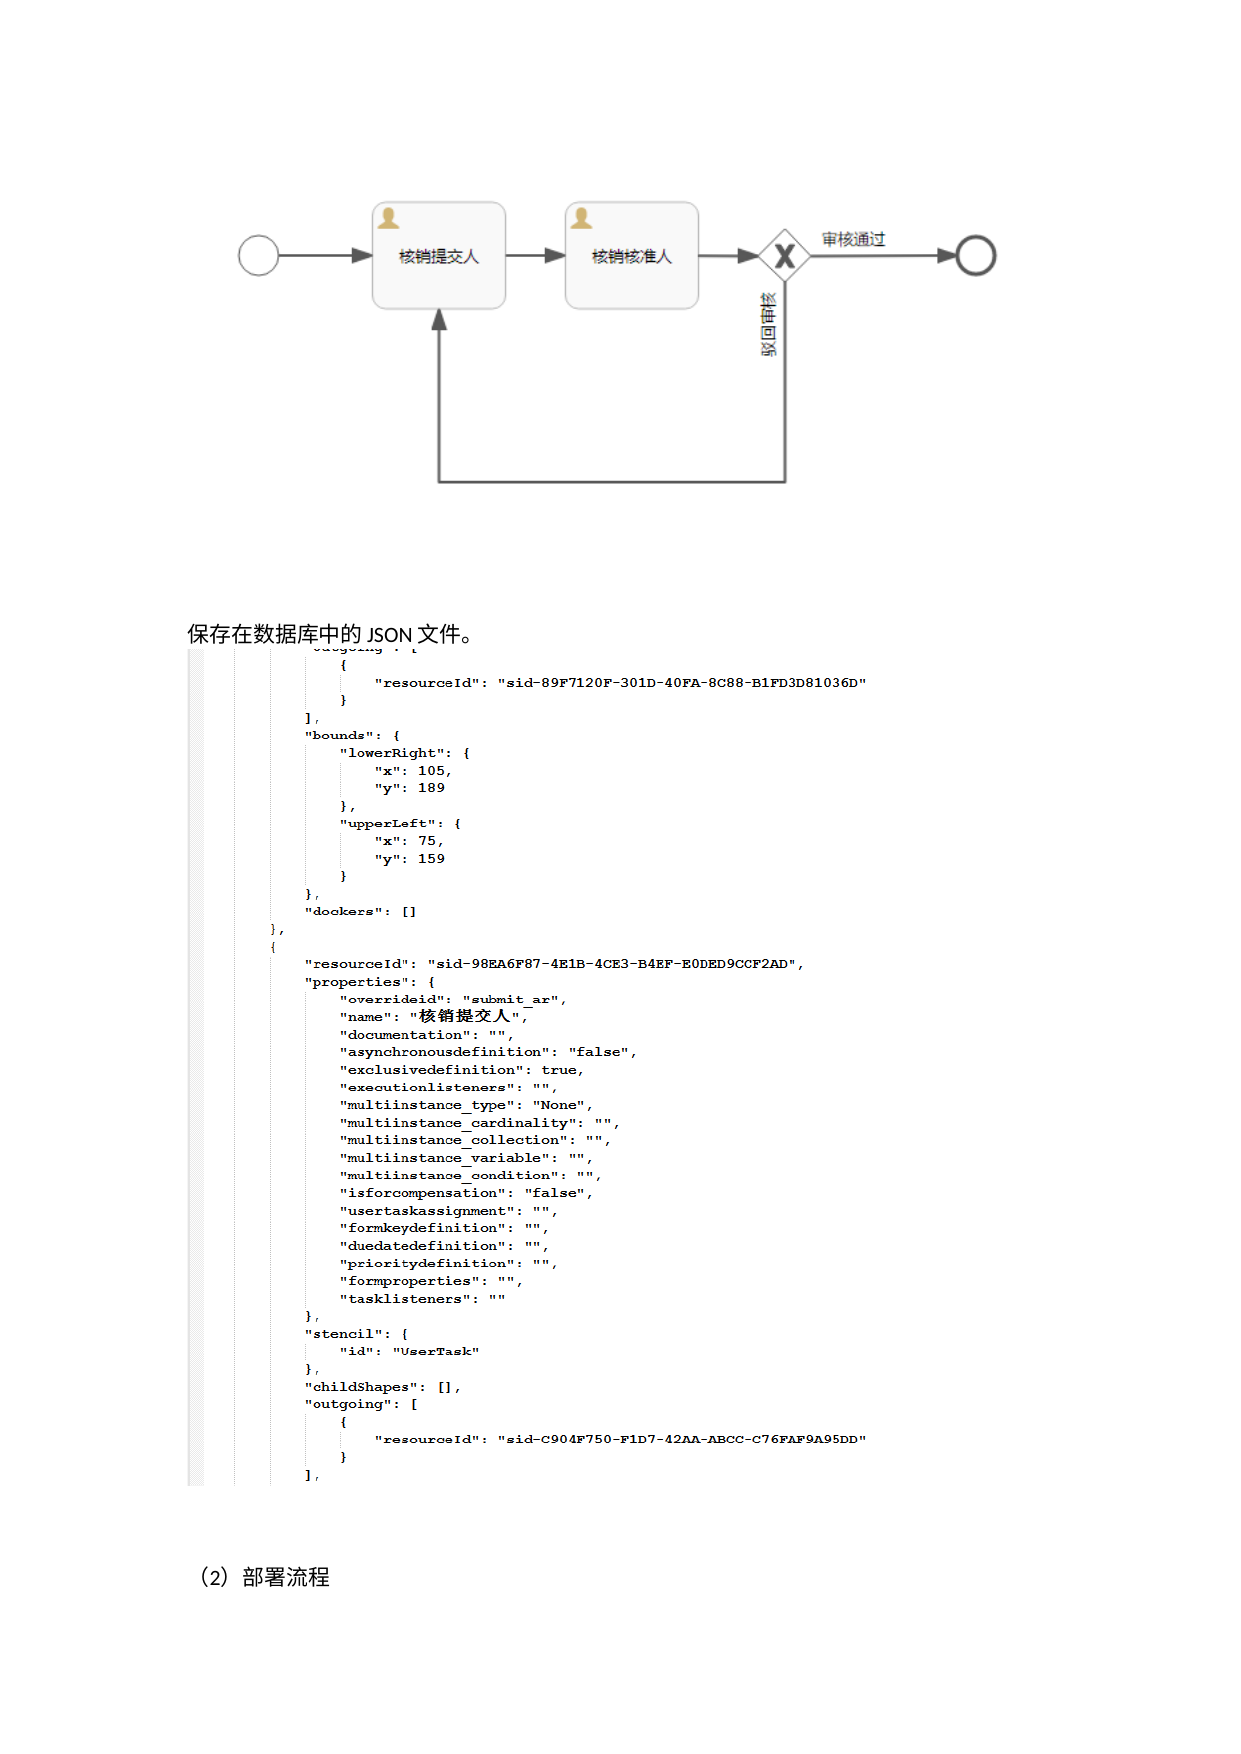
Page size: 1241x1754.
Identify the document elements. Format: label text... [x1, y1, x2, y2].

picture [187, 162, 1052, 569]
list 保存在数据库中的JSON 文件。 [187, 617, 1053, 649]
list 部署流程 [187, 1559, 1053, 1592]
picture [187, 649, 1052, 1486]
